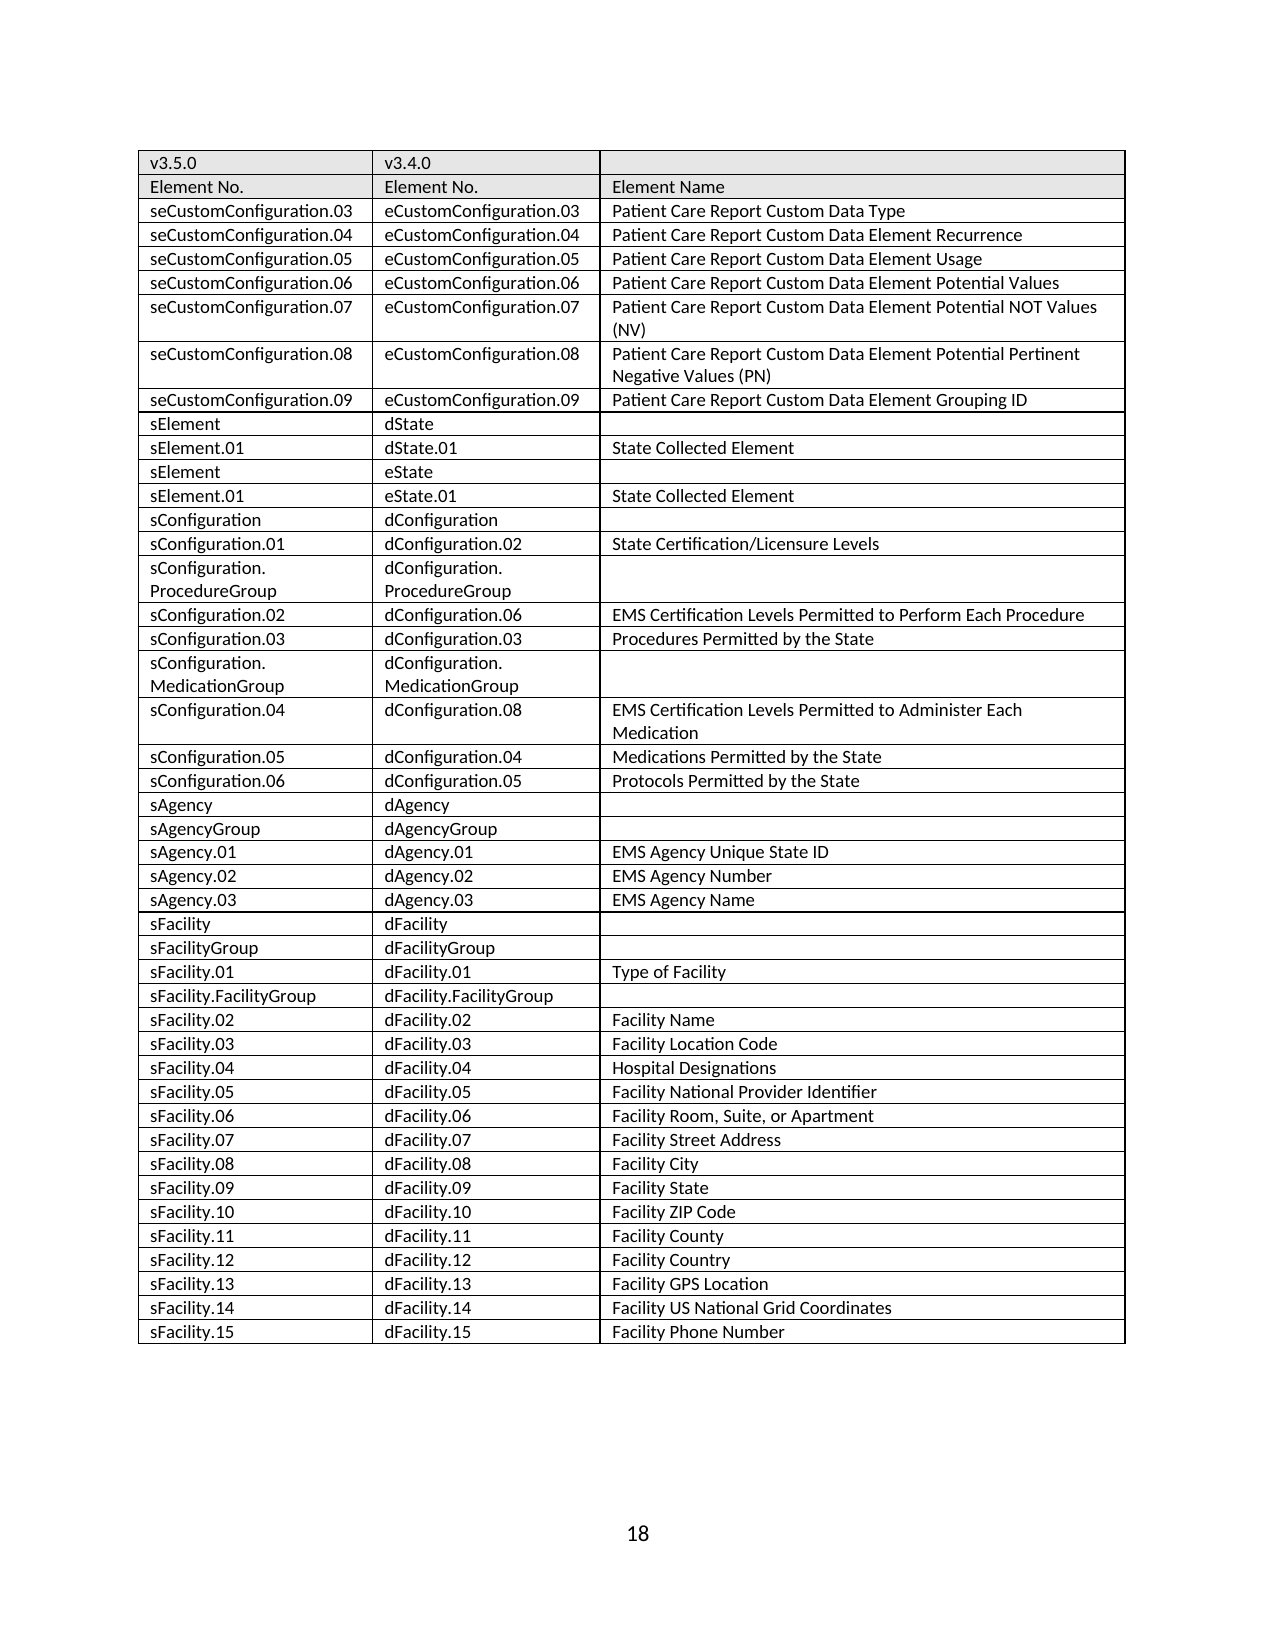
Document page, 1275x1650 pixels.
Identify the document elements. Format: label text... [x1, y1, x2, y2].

table_cell eState [373, 460, 599, 483]
table_cell Element Name [601, 175, 1124, 198]
table_cell [601, 460, 1124, 483]
table_cell dAgency.02 [373, 865, 599, 887]
table_cell sFacility.03 [139, 1032, 372, 1055]
table_cell dConfiguration [373, 508, 599, 531]
table_cell Patient Care Report Custom Data Element Potential Pertinent Negative Values (PN) [601, 342, 1124, 387]
table_cell seCustomConfiguration.06 [139, 271, 372, 294]
table_cell sElement [139, 413, 372, 435]
table_cell Facility State [601, 1176, 1124, 1199]
table_header v3.4.0 [373, 151, 599, 174]
table_cell sFacility.08 [139, 1152, 372, 1175]
table_cell Element No. [139, 175, 372, 198]
table_cell [601, 508, 1124, 531]
table_cell sConfiguration.05 [139, 745, 372, 768]
table_cell sConfiguration.02 [139, 603, 372, 626]
table_cell EMS Agency Unique State ID [601, 841, 1124, 863]
table_cell sAgency.01 [139, 841, 372, 863]
table_cell sFacility.05 [139, 1080, 372, 1103]
table_cell [601, 984, 1124, 1007]
table_cell eCustomConfiguration.05 [373, 247, 599, 270]
table_cell [601, 413, 1124, 435]
table_cell sFacility.01 [139, 960, 372, 983]
table_cell Patient Care Report Custom Data Type [601, 199, 1124, 222]
table_cell dFacility.14 [373, 1296, 599, 1319]
table_cell Facility Country [601, 1248, 1124, 1271]
table_cell Procedures Permitted by the State [601, 627, 1124, 650]
table_cell Type of Facility [601, 960, 1124, 983]
table_cell eCustomConfiguration.04 [373, 223, 599, 246]
table_cell Element No. [373, 175, 599, 198]
table_cell sFacility.14 [139, 1296, 372, 1319]
table_cell sFacility.15 [139, 1320, 372, 1343]
table_cell seCustomConfiguration.09 [139, 389, 372, 411]
table_cell Facility Location Code [601, 1032, 1124, 1055]
table_cell [601, 651, 1124, 697]
table_cell dAgency.03 [373, 889, 599, 911]
table_cell [601, 556, 1124, 602]
table_cell dConfiguration. ‌MedicationGroup [373, 651, 599, 697]
table_cell seCustomConfiguration.07 [139, 295, 372, 341]
table_cell sElement.01 [139, 484, 372, 507]
table_cell dFacility.06 [373, 1104, 599, 1127]
table_cell dAgency [373, 793, 599, 816]
table_cell EMS Certification Levels Permitted to Administer Each Medication [601, 698, 1124, 744]
table_cell [601, 793, 1124, 816]
table_cell Patient Care Report Custom Data Element Recurrence [601, 223, 1124, 246]
table_cell Facility Room, Suite, or Apartment [601, 1104, 1124, 1127]
table_cell EMS Agency Name [601, 889, 1124, 911]
table_cell Patient Care Report Custom Data Element Usage [601, 247, 1124, 270]
table_cell eCustomConfiguration.06 [373, 271, 599, 294]
table_cell dFacility.07 [373, 1128, 599, 1151]
table_cell dFacility.04 [373, 1056, 599, 1079]
table_cell sFacilityGroup [139, 936, 372, 959]
table_cell dFacility.FacilityGroup [373, 984, 599, 1007]
table_cell seCustomConfiguration.08 [139, 342, 372, 387]
table_cell dFacility.01 [373, 960, 599, 983]
table_cell sAgency [139, 793, 372, 816]
table_cell eCustomConfiguration.07 [373, 295, 599, 341]
table_cell dConfiguration.03 [373, 627, 599, 650]
table_cell State Collected Element [601, 436, 1124, 459]
table_cell Facility City [601, 1152, 1124, 1175]
table_cell sFacility.FacilityGroup [139, 984, 372, 1007]
table_cell State Certification/Licensure Levels [601, 532, 1124, 555]
table_cell eCustomConfiguration.08 [373, 342, 599, 387]
table_cell sElement [139, 460, 372, 483]
table_cell dAgencyGroup [373, 817, 599, 839]
table_cell Facility Phone Number [601, 1320, 1124, 1343]
table_cell Facility National Provider Identifier [601, 1080, 1124, 1103]
table_cell sFacility.13 [139, 1272, 372, 1295]
table_cell Facility GPS Location [601, 1272, 1124, 1295]
table_header [601, 151, 1124, 174]
table_cell eState.01 [373, 484, 599, 507]
table_cell sConfiguration.04 [139, 698, 372, 744]
table_cell sFacility.10 [139, 1200, 372, 1223]
table_cell seCustomConfiguration.03 [139, 199, 372, 222]
table_cell Facility Name [601, 1008, 1124, 1031]
table_cell Hospital Designations [601, 1056, 1124, 1079]
table_cell Facility County [601, 1224, 1124, 1247]
table_cell dState.01 [373, 436, 599, 459]
table_cell Facility Street Address [601, 1128, 1124, 1151]
table_cell Facility ZIP Code [601, 1200, 1124, 1223]
table_cell sConfiguration.01 [139, 532, 372, 555]
table_cell sElement.01 [139, 436, 372, 459]
table_cell Patient Care Report Custom Data Element Potential NOT Values (NV) [601, 295, 1124, 341]
table_cell Patient Care Report Custom Data Element Grouping ID [601, 389, 1124, 411]
table_cell dFacility.02 [373, 1008, 599, 1031]
table_cell Patient Care Report Custom Data Element Potential Values [601, 271, 1124, 294]
table_cell dFacility.11 [373, 1224, 599, 1247]
table_cell sConfiguration.06 [139, 769, 372, 792]
table_cell dFacility [373, 913, 599, 935]
table_cell sFacility.06 [139, 1104, 372, 1127]
table_cell Protocols Permitted by the State [601, 769, 1124, 792]
table_cell dFacility.15 [373, 1320, 599, 1343]
table_cell eCustomConfiguration.09 [373, 389, 599, 411]
table_cell sAgencyGroup [139, 817, 372, 839]
table_cell dFacility.13 [373, 1272, 599, 1295]
table_cell Medications Permitted by the State [601, 745, 1124, 768]
table_cell sConfiguration [139, 508, 372, 531]
table_cell sConfiguration. ‌ProcedureGroup [139, 556, 372, 602]
table_cell dConfiguration. ‌ProcedureGroup [373, 556, 599, 602]
table_cell [601, 936, 1124, 959]
table_cell sAgency.03 [139, 889, 372, 911]
table_cell sFacility.12 [139, 1248, 372, 1271]
table_cell dFacility.08 [373, 1152, 599, 1175]
table_cell dFacility.10 [373, 1200, 599, 1223]
table_cell seCustomConfiguration.05 [139, 247, 372, 270]
table_cell sFacility.04 [139, 1056, 372, 1079]
table_cell State Collected Element [601, 484, 1124, 507]
table_cell sAgency.02 [139, 865, 372, 887]
table_cell dConfiguration.05 [373, 769, 599, 792]
table_cell dConfiguration.08 [373, 698, 599, 744]
table_cell dFacility.05 [373, 1080, 599, 1103]
table_cell [601, 817, 1124, 839]
table_cell dFacility.09 [373, 1176, 599, 1199]
table_cell dConfiguration.04 [373, 745, 599, 768]
table_cell dFacility.03 [373, 1032, 599, 1055]
table_cell sFacility.11 [139, 1224, 372, 1247]
table_cell EMS Agency Number [601, 865, 1124, 887]
table_cell dAgency.01 [373, 841, 599, 863]
table_cell sConfiguration. ‌MedicationGroup [139, 651, 372, 697]
table_cell eCustomConfiguration.03 [373, 199, 599, 222]
table_cell Facility US National Grid Coordinates [601, 1296, 1124, 1319]
table_cell sFacility [139, 913, 372, 935]
table_cell dConfiguration.06 [373, 603, 599, 626]
table_cell sFacility.02 [139, 1008, 372, 1031]
table_cell dFacility.12 [373, 1248, 599, 1271]
table_cell sConfiguration.03 [139, 627, 372, 650]
table_cell dState [373, 413, 599, 435]
table_cell dFacilityGroup [373, 936, 599, 959]
table_cell seCustomConfiguration.04 [139, 223, 372, 246]
table_cell sFacility.07 [139, 1128, 372, 1151]
table_cell dConfiguration.02 [373, 532, 599, 555]
table_cell sFacility.09 [139, 1176, 372, 1199]
table_cell EMS Certification Levels Permitted to Perform Each Procedure [601, 603, 1124, 626]
table_header v3.5.0 [139, 151, 372, 174]
table_cell [601, 913, 1124, 935]
